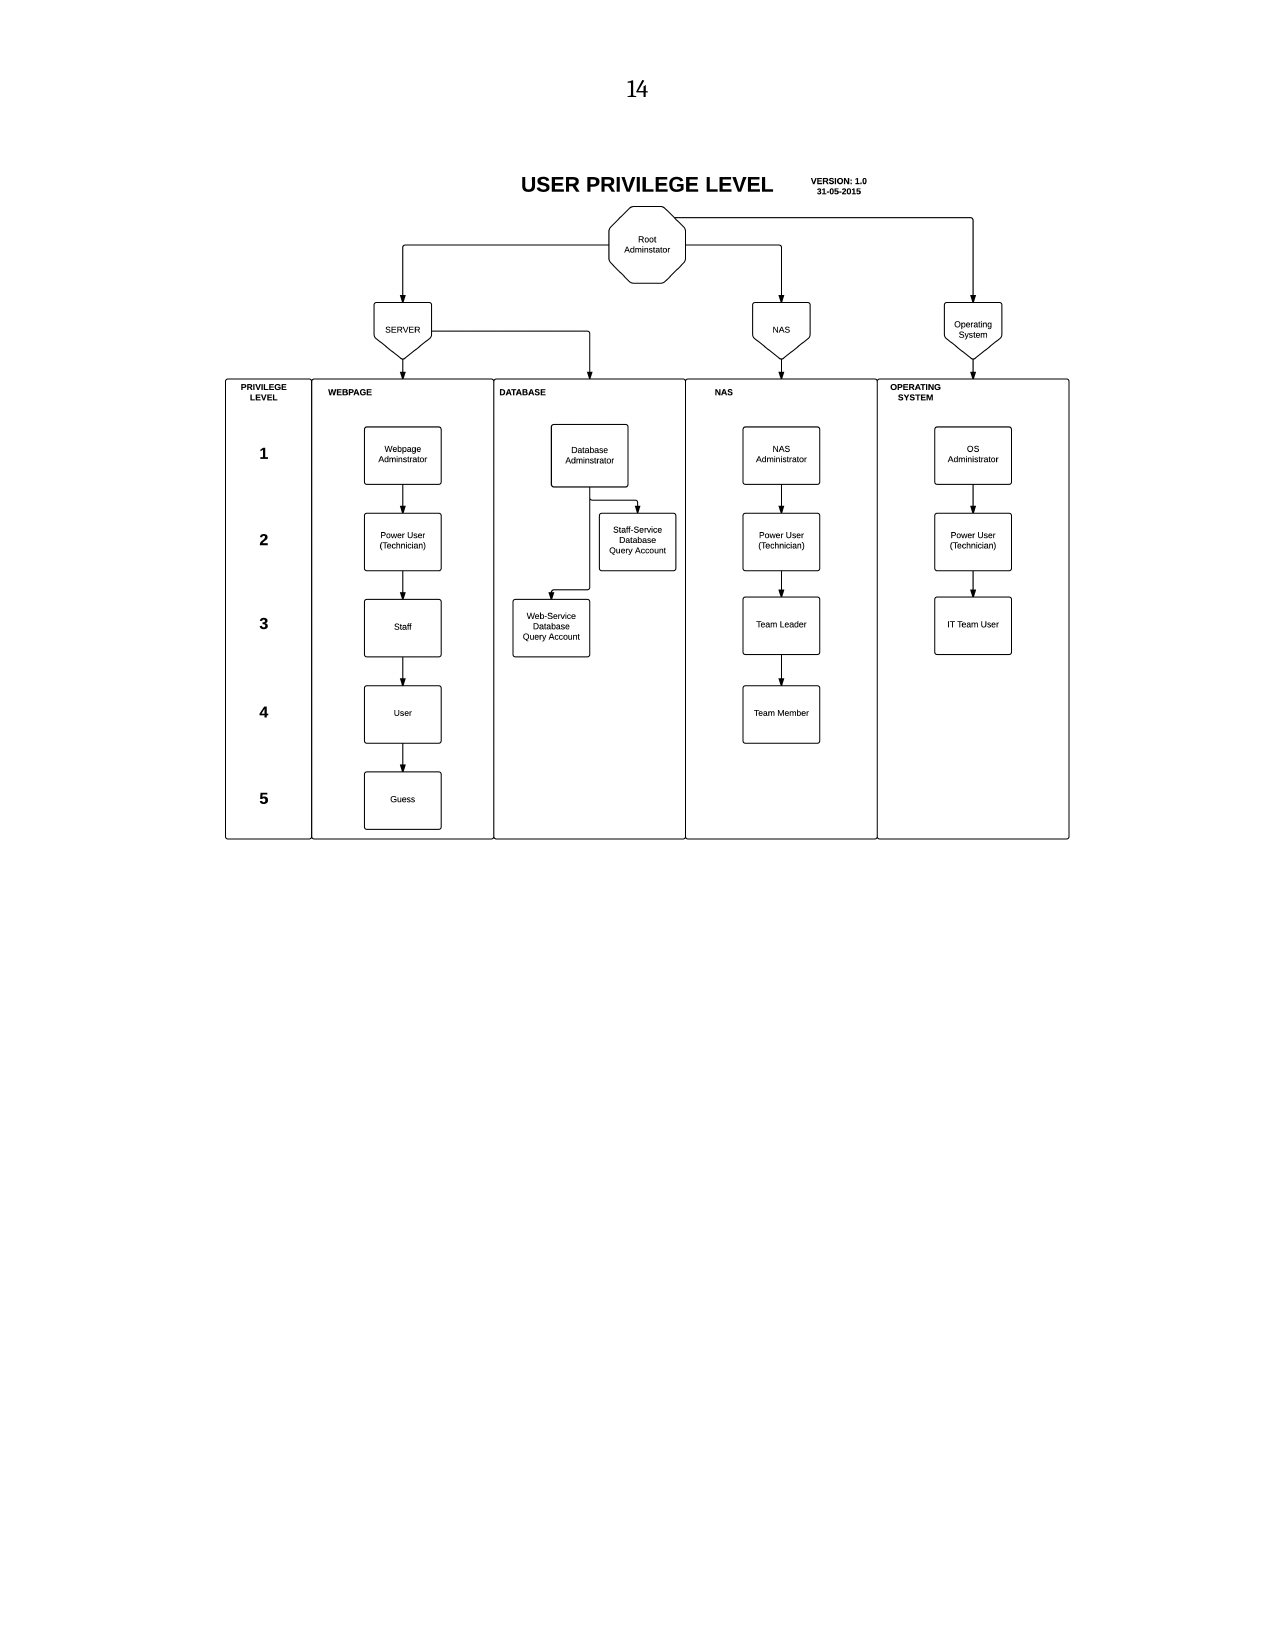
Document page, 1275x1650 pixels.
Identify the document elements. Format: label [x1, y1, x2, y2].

picture [187, 150, 1088, 858]
